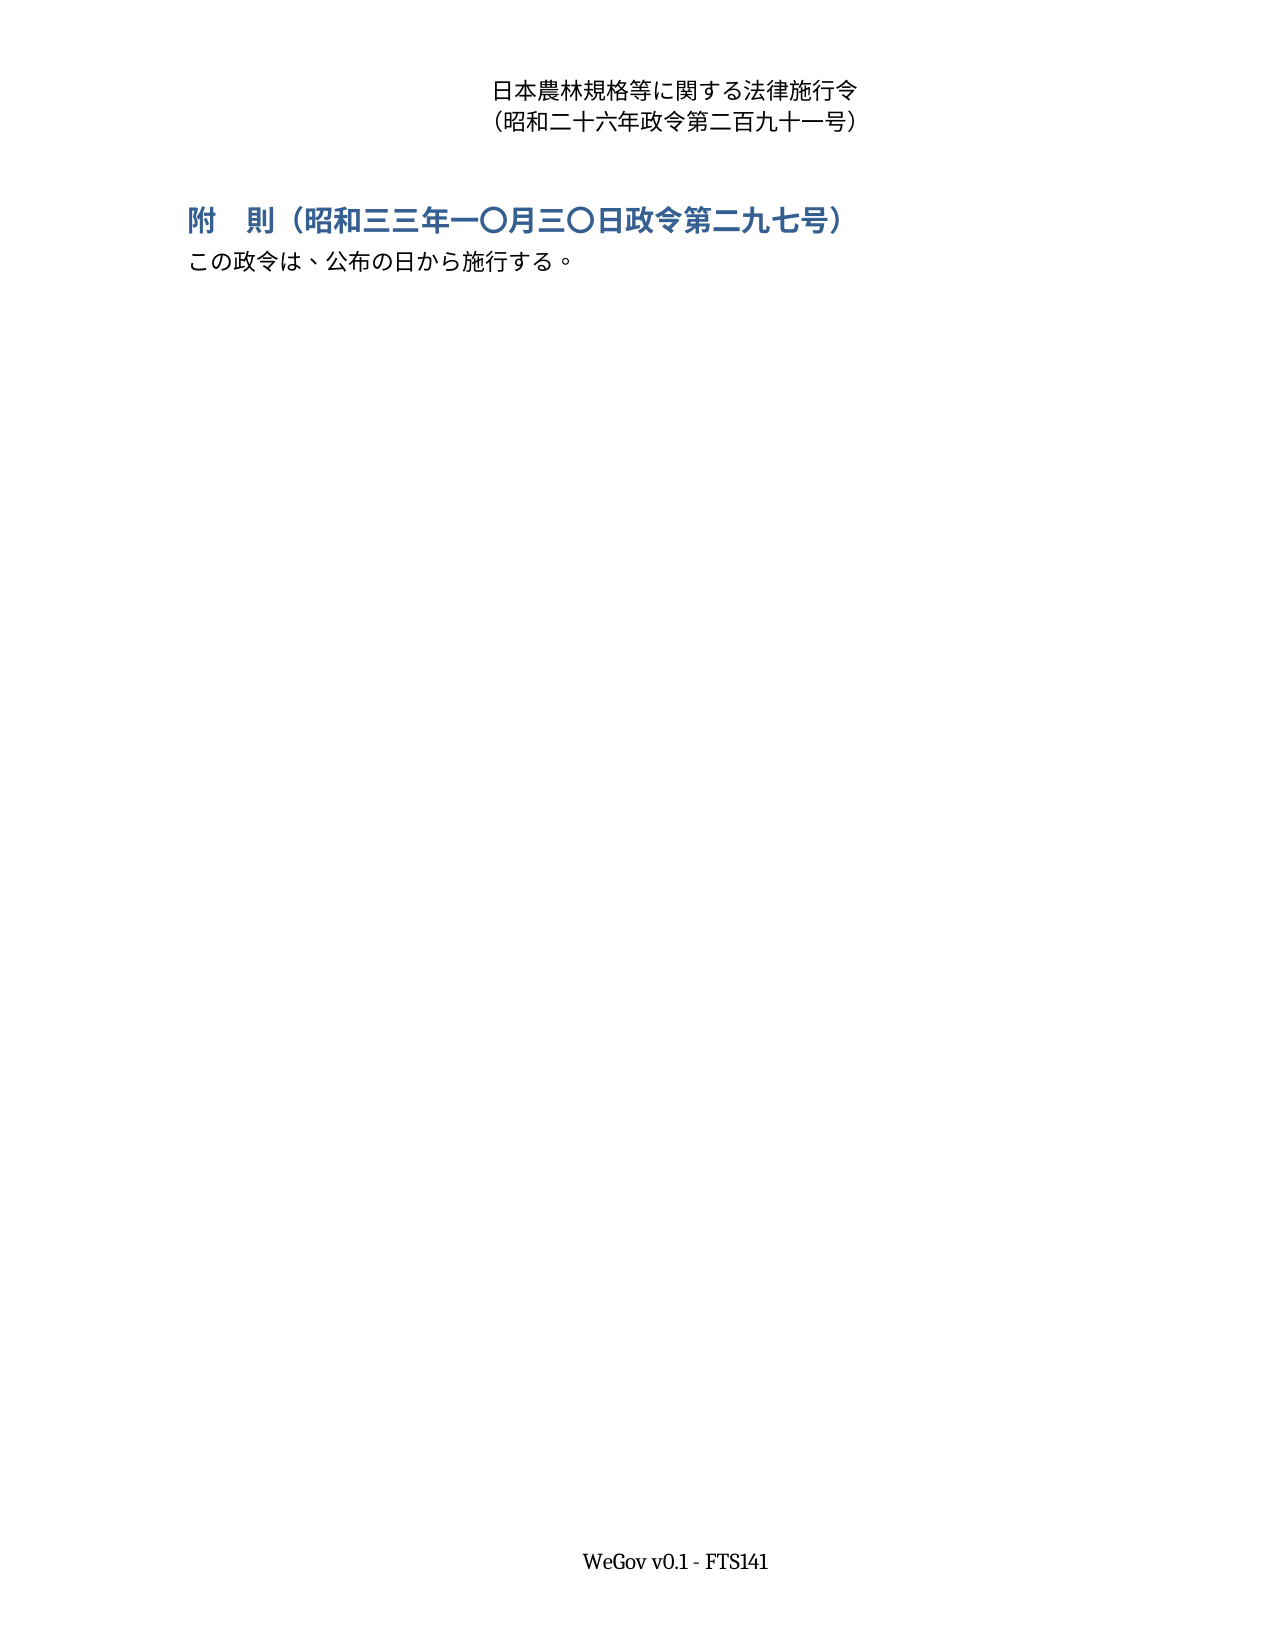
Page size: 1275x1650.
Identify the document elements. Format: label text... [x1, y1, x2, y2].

text この政令は、公布の日から施行する。 [187, 246, 1087, 277]
subtitle 附 則（昭和三三年一〇月三〇日政令第二九七号） [187, 200, 1087, 240]
